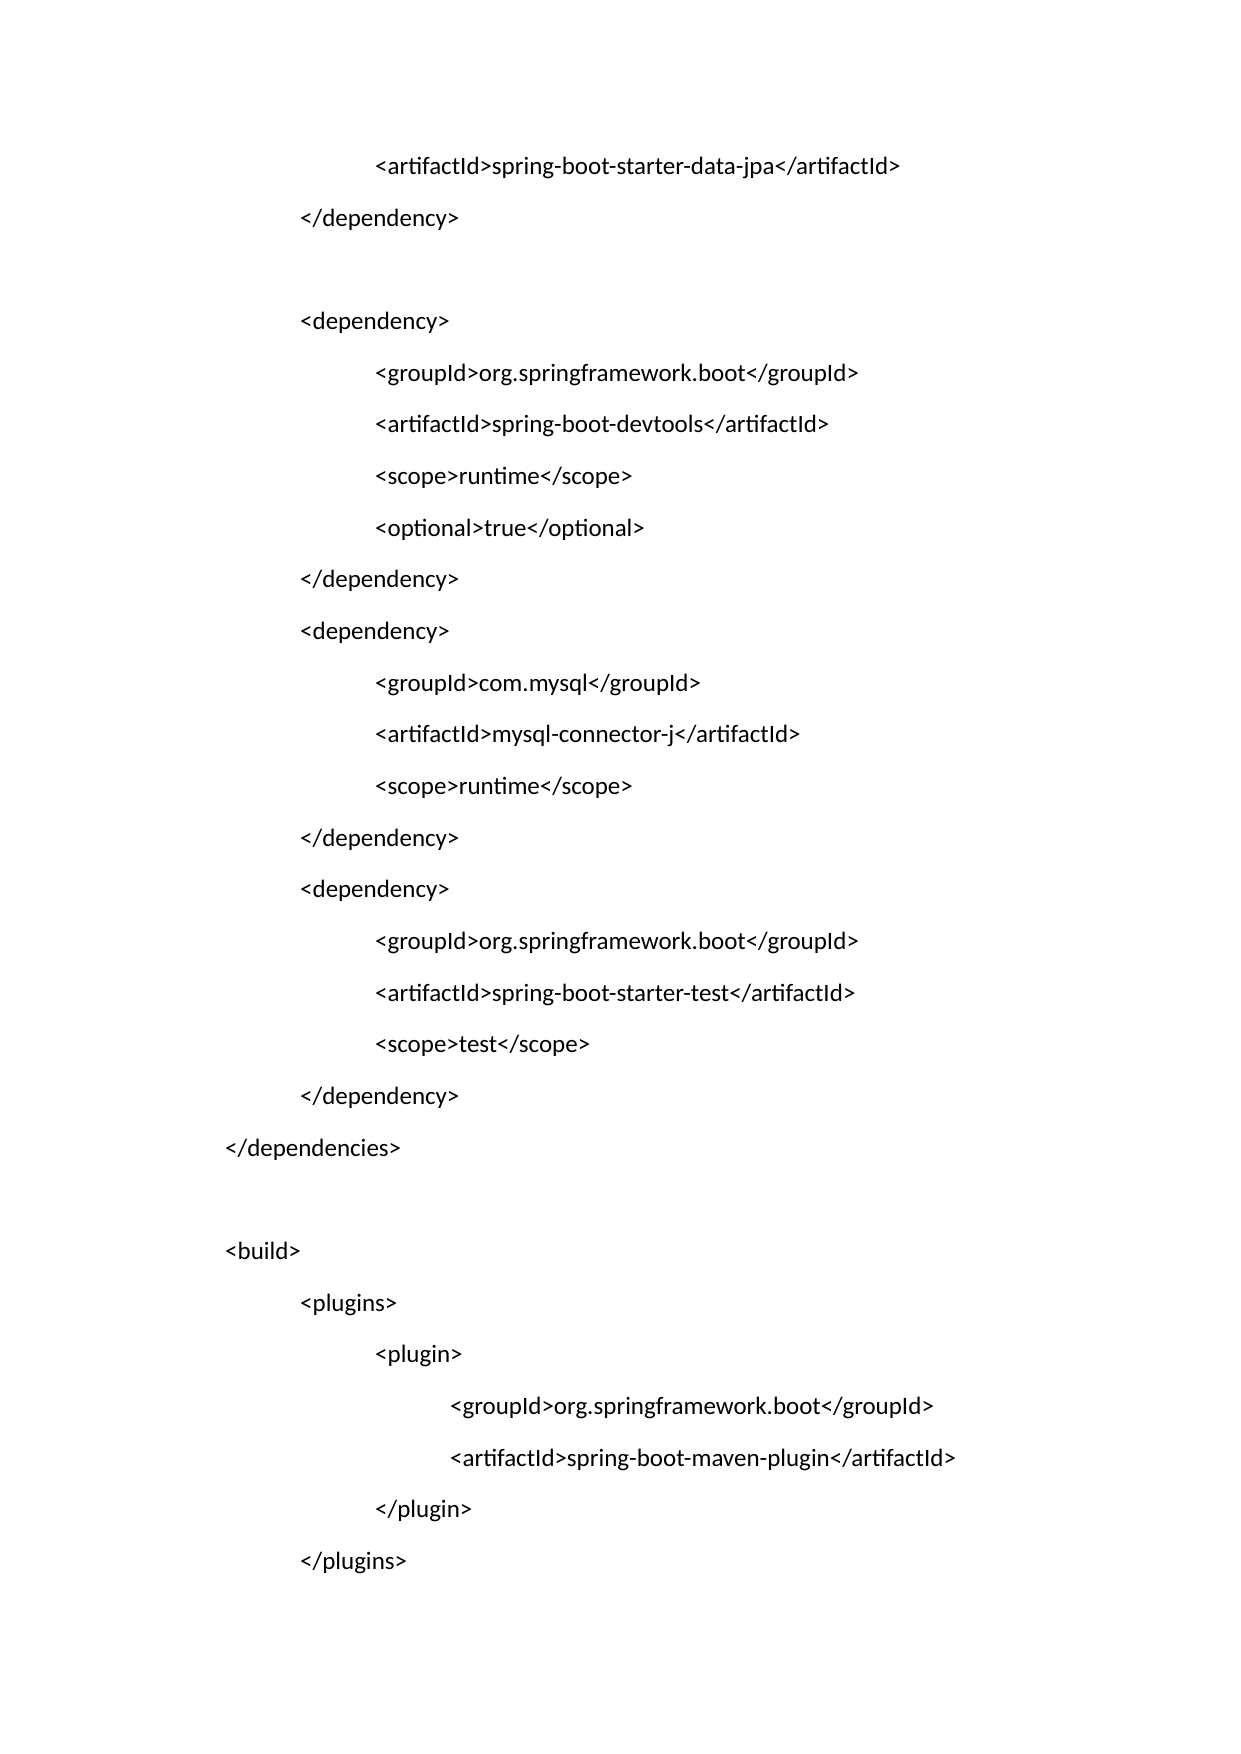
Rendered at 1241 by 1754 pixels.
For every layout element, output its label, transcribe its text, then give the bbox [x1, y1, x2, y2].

text <dependency> [150, 873, 1090, 904]
text <plugins> [150, 1287, 1090, 1317]
text </dependencies> [150, 1132, 1090, 1162]
text <groupId>com.mysql</groupId> [150, 667, 1090, 697]
text <build> [150, 1235, 1090, 1266]
text <artifactId>spring-boot-starter-test</artifactId> [150, 977, 1090, 1007]
text <dependency> [150, 305, 1090, 336]
text <plugin> [150, 1338, 1090, 1369]
text <artifactId>mysql-connector-j</artifactId> [150, 718, 1090, 749]
text </dependency> [150, 202, 1090, 232]
text <optional>true</optional> [150, 512, 1090, 542]
text <artifactId>spring-boot-devtools</artifactId> [150, 408, 1090, 439]
text </dependency> [150, 563, 1090, 594]
text <groupId>org.springframework.boot</groupId> [150, 1390, 1090, 1421]
text <scope>runtime</scope> [150, 460, 1090, 491]
text <artifactId>spring-boot-maven-plugin</artifactId> [150, 1442, 1090, 1472]
text <groupId>org.springframework.boot</groupId> [150, 925, 1090, 956]
text <scope>runtime</scope> [150, 770, 1090, 801]
text </plugin> [150, 1493, 1090, 1524]
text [150, 357, 1090, 387]
text <scope>test</scope> [150, 1028, 1090, 1059]
text </dependency> [150, 1080, 1090, 1111]
text </dependency> [150, 822, 1090, 852]
text <dependency> [150, 615, 1090, 646]
text </plugins> [150, 1545, 1090, 1576]
text <artifactId>spring-boot-starter-data-jpa</artifactId> [150, 150, 1090, 181]
